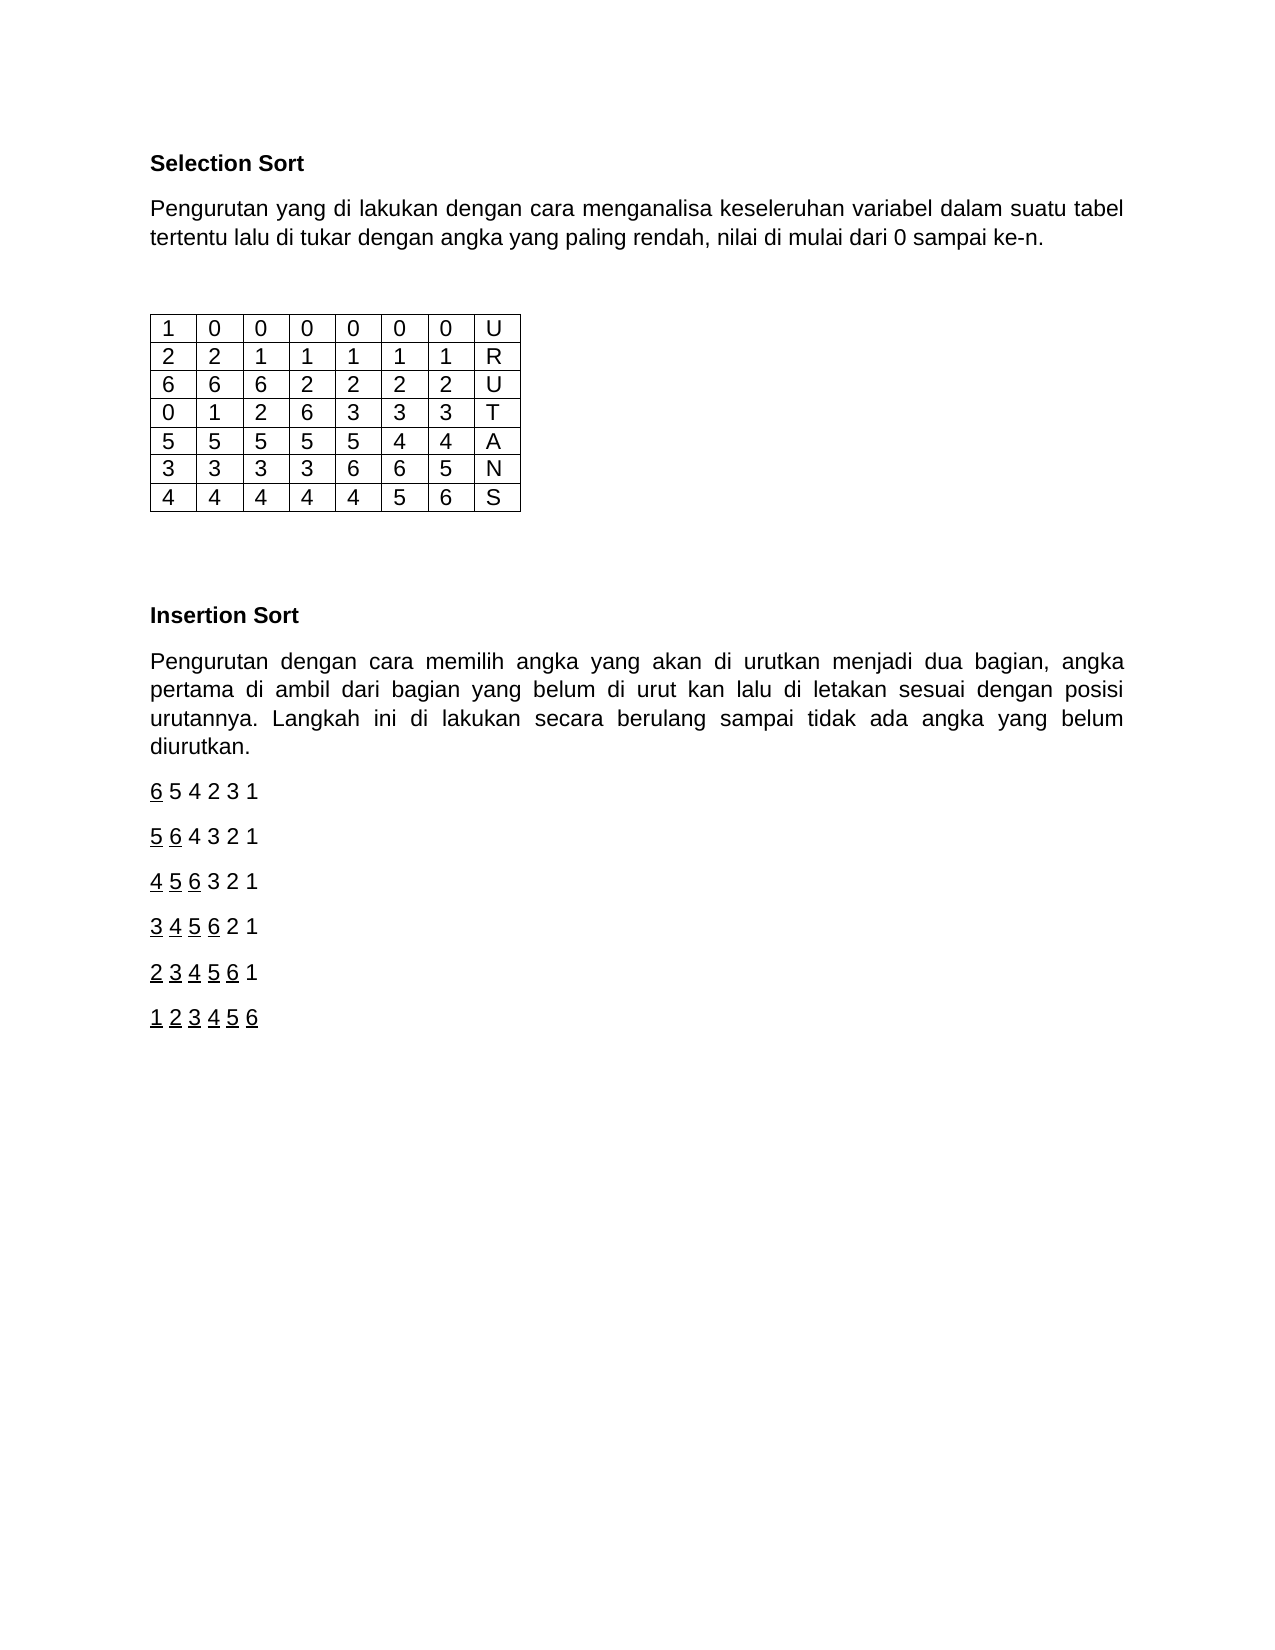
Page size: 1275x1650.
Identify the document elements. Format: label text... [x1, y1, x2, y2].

table_header 0 [336, 315, 381, 342]
table_cell 4 [336, 484, 381, 511]
table_header 0 [382, 315, 428, 342]
table_cell 6 [382, 455, 428, 483]
table_cell S [475, 484, 520, 511]
table_cell 0 [151, 399, 196, 427]
table_cell 1 [336, 343, 381, 370]
text Pengurutan dengan cara memilih angka yang akan di urutkan menjadi dua bagian, angka pertama di ambil dari bagian yang belum di urut kan lalu di letakan sesuai dengan posisi urutannya. Langkah ini di lakukan secara berulang sampai tidak ada angka yang belum diurutkan. [150, 648, 1125, 759]
text 1 2 3 4 5 6 [150, 1003, 1125, 1030]
table_cell 2 [382, 371, 428, 398]
table_cell 4 [290, 484, 335, 511]
table_cell 1 [197, 399, 243, 427]
table_cell 1 [244, 343, 289, 370]
table_cell R [475, 343, 520, 370]
table_cell 3 [382, 399, 428, 427]
table_cell 1 [382, 343, 428, 370]
table_cell 5 [290, 428, 335, 454]
table_cell 2 [429, 371, 474, 398]
table_cell A [475, 428, 520, 454]
table_header 0 [244, 315, 289, 342]
table_header 1 [151, 315, 196, 342]
table_cell 6 [429, 484, 474, 511]
table_cell 4 [429, 428, 474, 454]
table_cell 6 [197, 371, 243, 398]
table_cell T [475, 399, 520, 427]
table_cell 3 [290, 455, 335, 483]
table_cell 3 [429, 399, 474, 427]
table_cell 5 [336, 428, 381, 454]
table_cell 5 [429, 455, 474, 483]
table_cell N [475, 455, 520, 483]
table_cell 2 [290, 371, 335, 398]
table_cell 3 [336, 399, 381, 427]
text 2 3 4 5 6 1 [150, 958, 1125, 985]
text Pengurutan yang di lakukan dengan cara menganalisa keseleruhan variabel dalam suatu tabel tertentu lalu di tukar dengan angka yang paling rendah, nilai di mulai dari 0 sampai ke-n. [150, 195, 1125, 250]
table_cell 2 [336, 371, 381, 398]
text 6 5 4 2 3 1 [150, 778, 1125, 804]
table_cell 4 [382, 428, 428, 454]
table_cell 2 [197, 343, 243, 370]
table_header 0 [197, 315, 243, 342]
table_cell 2 [244, 399, 289, 427]
table_header 0 [429, 315, 474, 342]
table_cell 6 [151, 371, 196, 398]
text Insertion Sort [150, 602, 1125, 629]
text Selection Sort [150, 150, 1125, 176]
table_cell 6 [336, 455, 381, 483]
table_cell 1 [429, 343, 474, 370]
table_cell 4 [151, 484, 196, 511]
table_cell 5 [244, 428, 289, 454]
table_header 0 [290, 315, 335, 342]
table_header U [475, 315, 520, 342]
table_cell 6 [244, 371, 289, 398]
table_cell 3 [197, 455, 243, 483]
table_cell 1 [290, 343, 335, 370]
table_cell U [475, 371, 520, 398]
table_cell 2 [151, 343, 196, 370]
text 3 4 5 6 2 1 [150, 913, 1125, 940]
table_cell 5 [197, 428, 243, 454]
table_cell 4 [197, 484, 243, 511]
table_cell 5 [382, 484, 428, 511]
table_cell 4 [244, 484, 289, 511]
table_cell 5 [151, 428, 196, 454]
table_cell 6 [290, 399, 335, 427]
table_cell 3 [244, 455, 289, 483]
table_cell 3 [151, 455, 196, 483]
text 5 6 4 3 2 1 [150, 823, 1125, 849]
text 4 5 6 3 2 1 [150, 868, 1125, 894]
